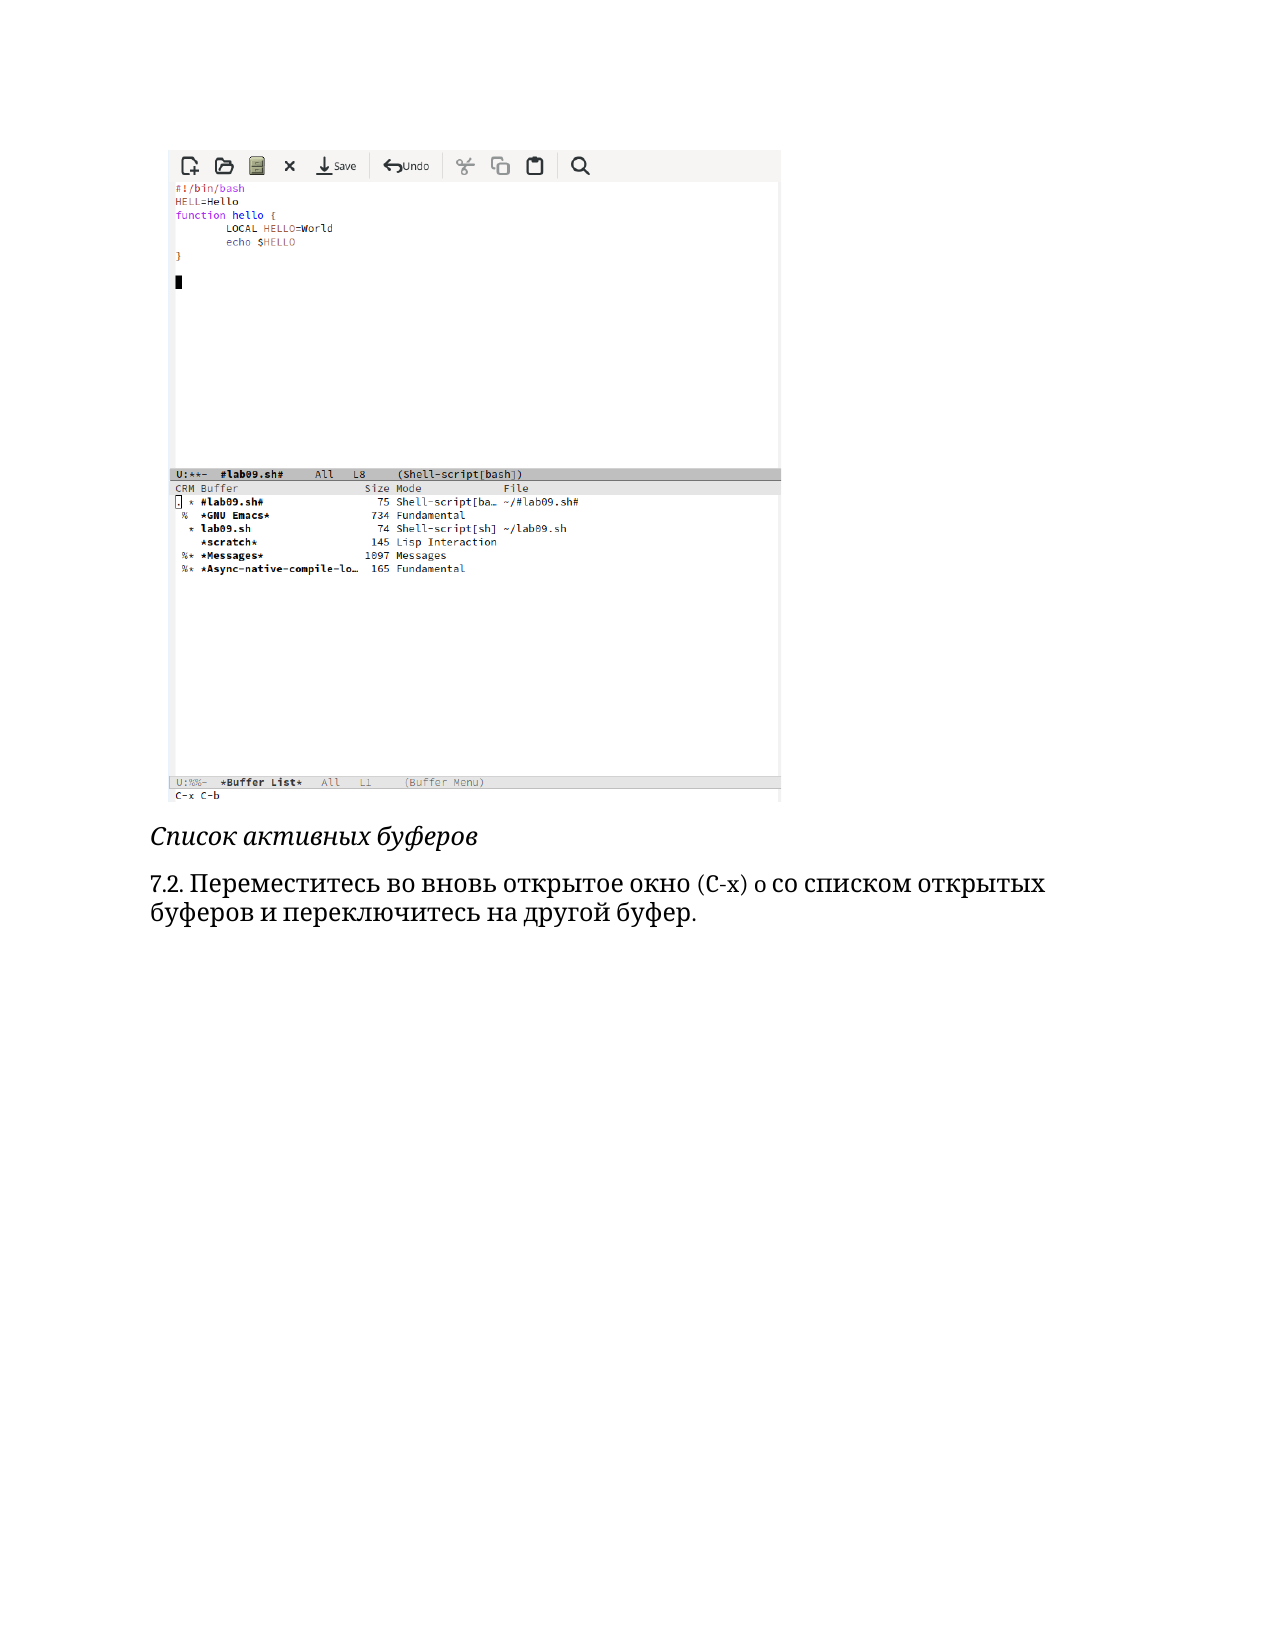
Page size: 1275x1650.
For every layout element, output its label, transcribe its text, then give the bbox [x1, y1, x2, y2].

text 7.2. Переместитесь во вновь открытое окно (C-x) o со списком открытых буферов и переключитесь на другой буфер. [150, 870, 1125, 928]
text Список активных буферов [150, 823, 1125, 851]
picture [168, 150, 782, 802]
